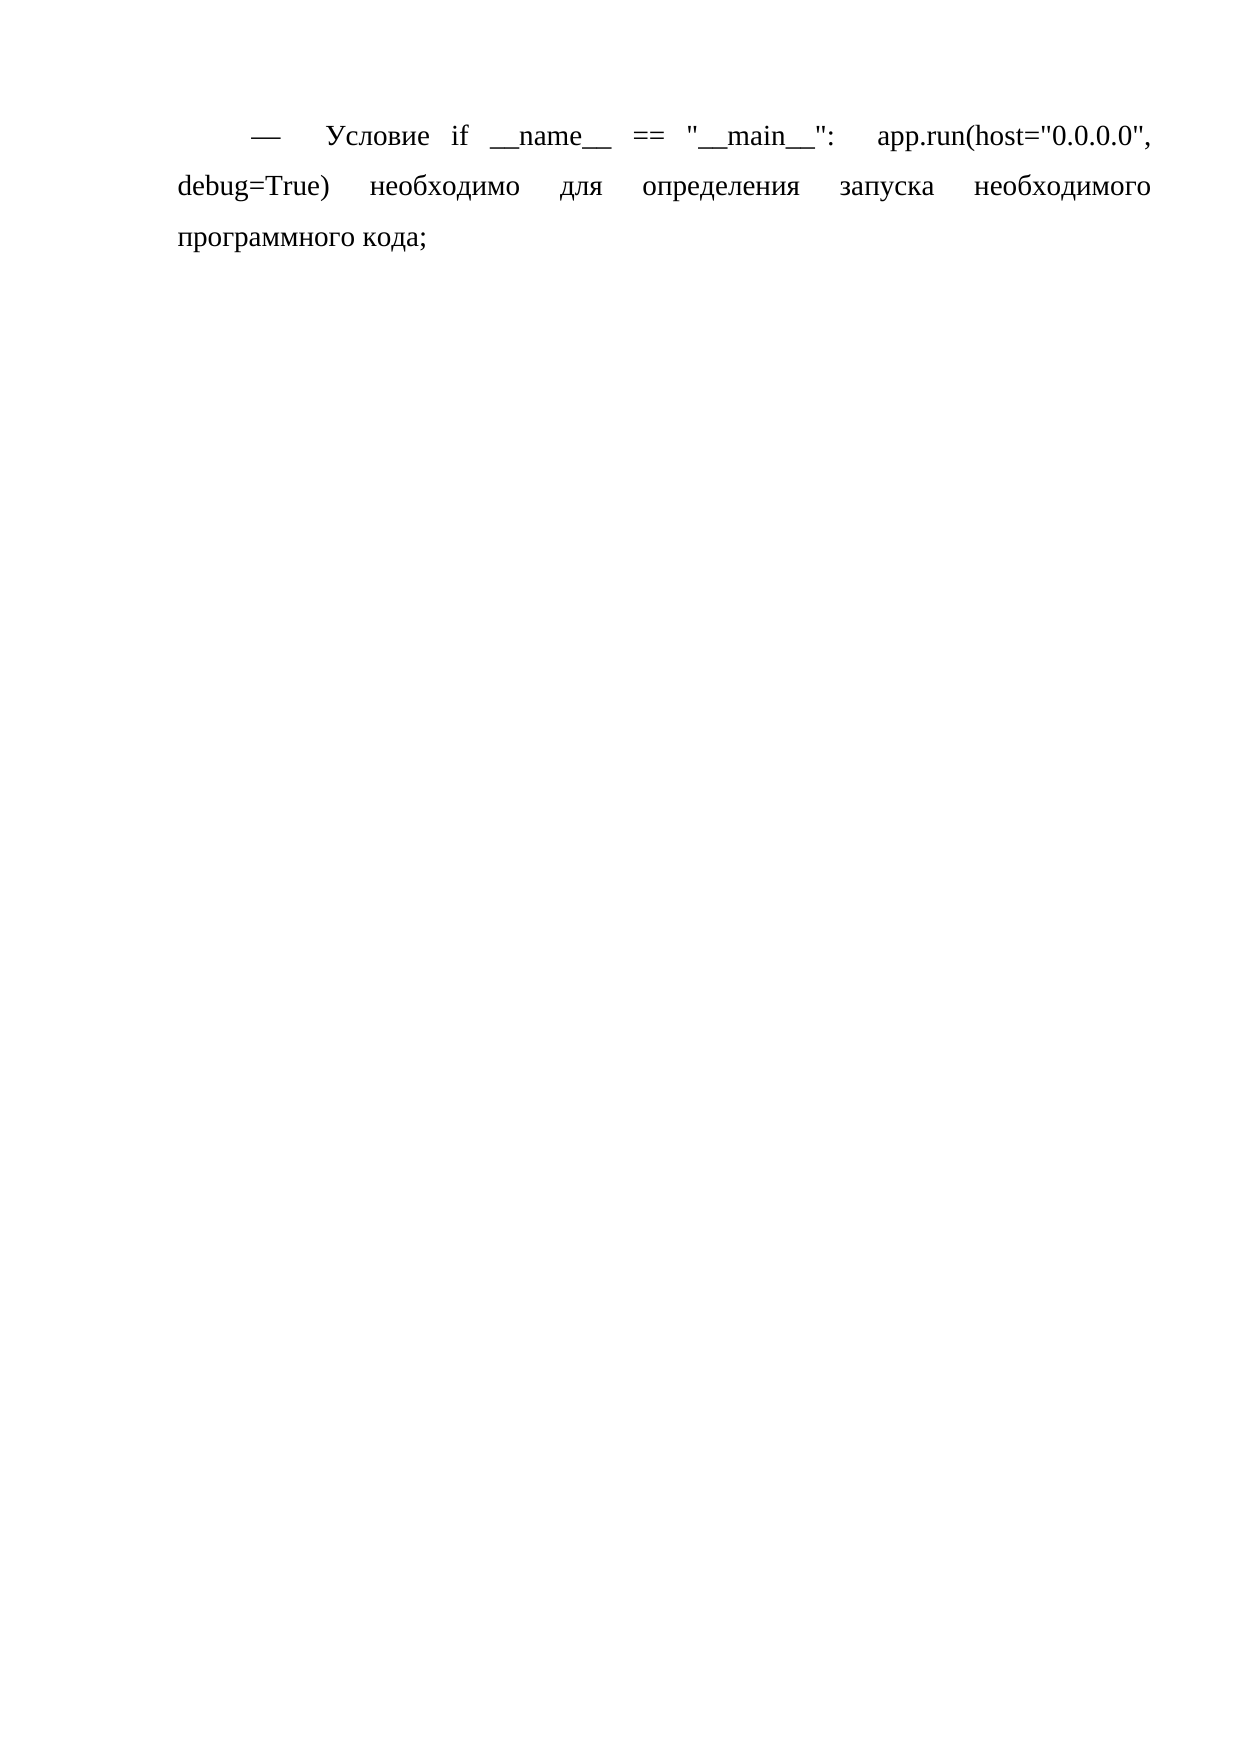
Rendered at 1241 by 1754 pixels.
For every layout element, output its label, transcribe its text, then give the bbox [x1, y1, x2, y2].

list Условие if __name__ == "__main__": app.run(host="0.0.0.0", debug=True) необходимо для определения запуска необходимого программного кода; [177, 118, 1152, 252]
